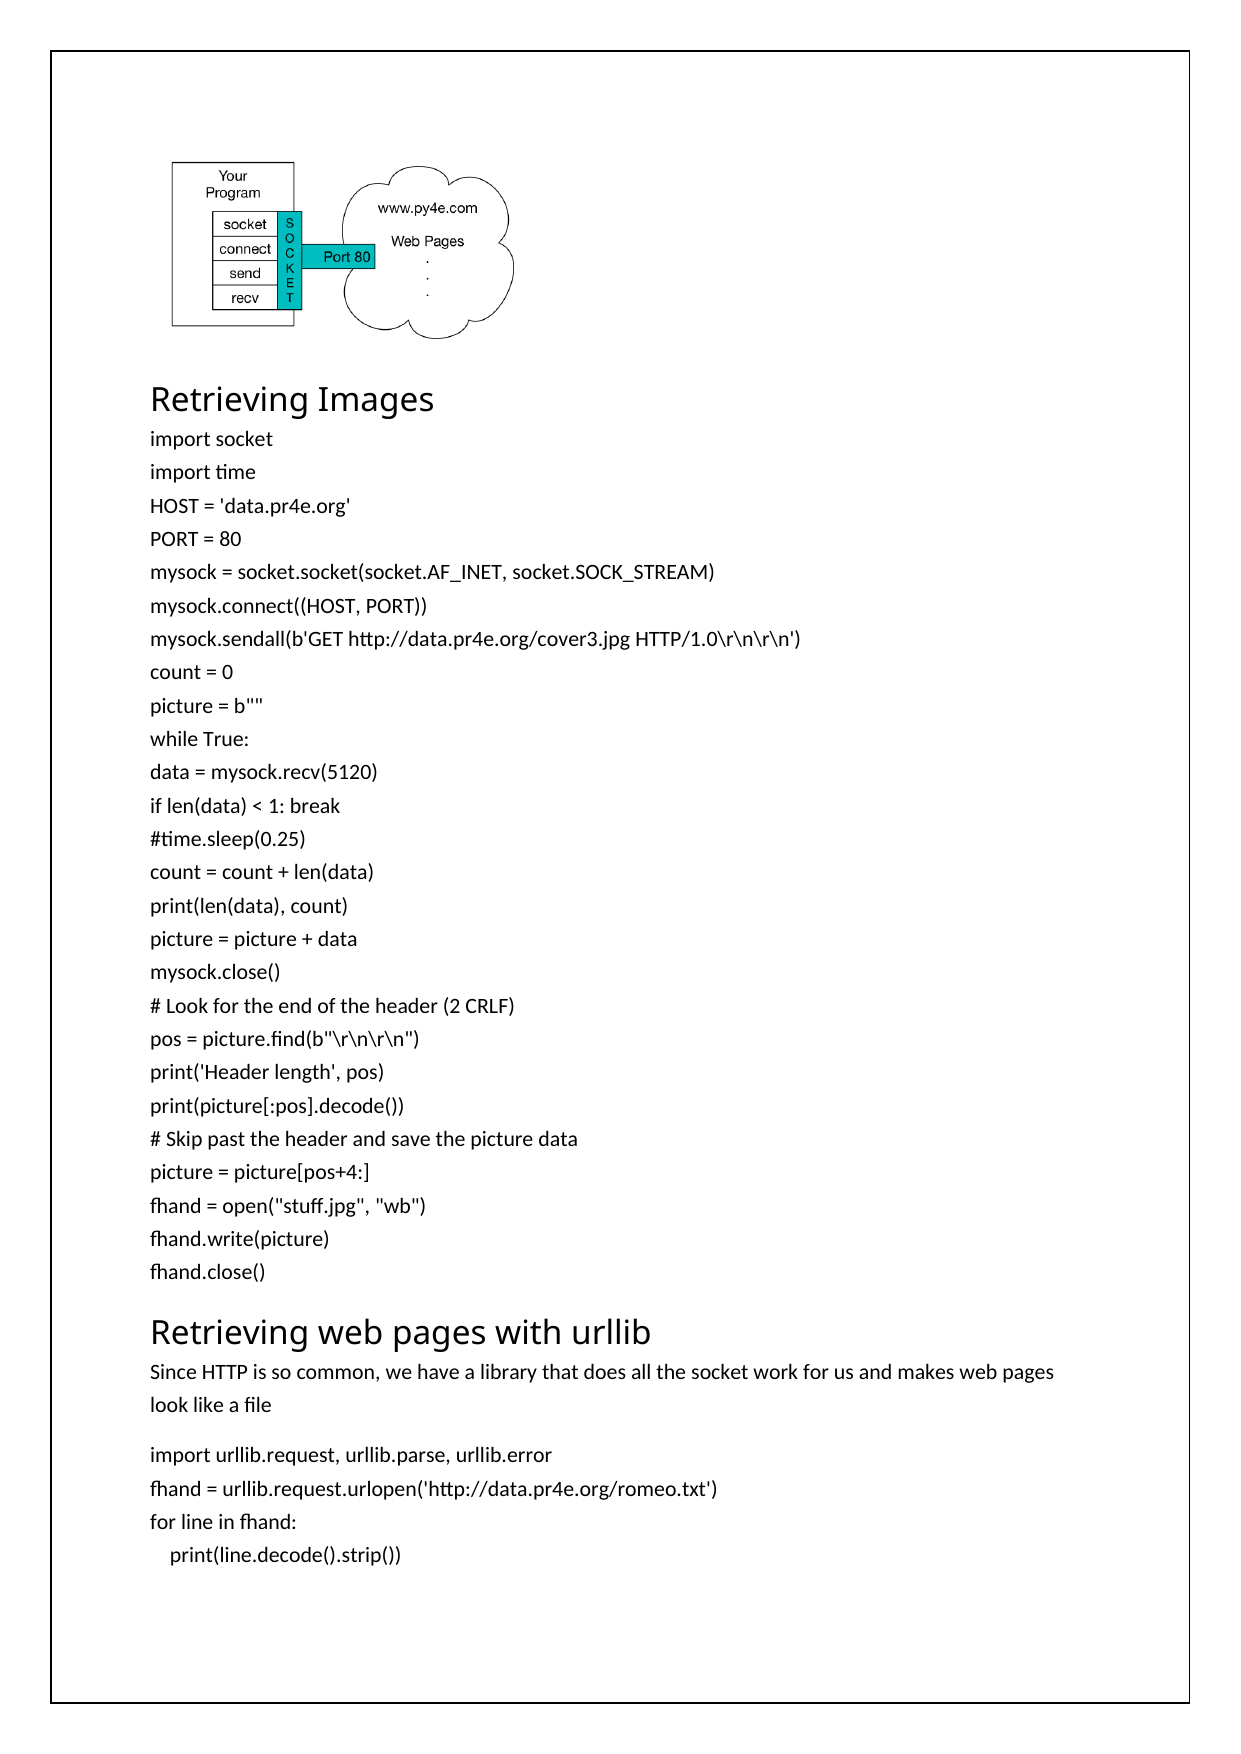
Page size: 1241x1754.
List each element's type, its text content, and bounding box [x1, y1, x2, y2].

text fhand = open("stuff.jpg", "wb") [150, 1192, 1090, 1218]
text # Look for the end of the header (2 CRLF) [150, 992, 1090, 1018]
text import socket [150, 425, 1090, 452]
text data = mysock.recv(5120) [150, 758, 1090, 785]
text picture = picture[pos+4:] [150, 1158, 1090, 1185]
text picture = picture + data [150, 925, 1090, 952]
text for line in fhand: [150, 1508, 1090, 1535]
text PORT = 80 [150, 525, 1090, 552]
text count = 0 [150, 658, 1090, 685]
text if len(data) < 1: break [150, 792, 1090, 818]
text # Skip past the header and save the picture data [150, 1125, 1090, 1152]
text while True: [150, 725, 1090, 752]
text Since HTTP is so common, we have a library that does all the socket work for us and makes web pages look like a file [150, 1358, 1090, 1418]
text fhand.write(picture) [150, 1225, 1090, 1252]
text print(len(data), count) [150, 892, 1090, 918]
text import time [150, 458, 1090, 485]
text mysock.close() [150, 958, 1090, 985]
text mysock.connect((HOST, PORT)) [150, 592, 1090, 618]
text count = count + len(data) [150, 858, 1090, 885]
text print(line.decode().strip()) [150, 1541, 1090, 1568]
text fhand = urllib.request.urlopen('http://data.pr4e.org/romeo.txt') [150, 1475, 1090, 1501]
text mysock.sendall(b'GET http://data.pr4e.org/cover3.jpg HTTP/1.0\r\n\r\n') [150, 625, 1090, 652]
text import urllib.request, urllib.parse, urllib.error [150, 1441, 1090, 1468]
text print('Header length', pos) [150, 1058, 1090, 1085]
text print(picture[:pos].decode()) [150, 1092, 1090, 1118]
subtitle Retrieving web pages with urllib [150, 1308, 1090, 1354]
picture [150, 150, 543, 353]
text mysock = socket.socket(socket.AF_INET, socket.SOCK_STREAM) [150, 558, 1090, 585]
text HOST = 'data.pr4e.org' [150, 492, 1090, 518]
text fhand.close() [150, 1258, 1090, 1285]
text pos = picture.find(b"\r\n\r\n") [150, 1025, 1090, 1052]
text #time.sleep(0.25) [150, 825, 1090, 852]
text picture = b"" [150, 692, 1090, 718]
subtitle Retrieving Images [150, 376, 1090, 421]
